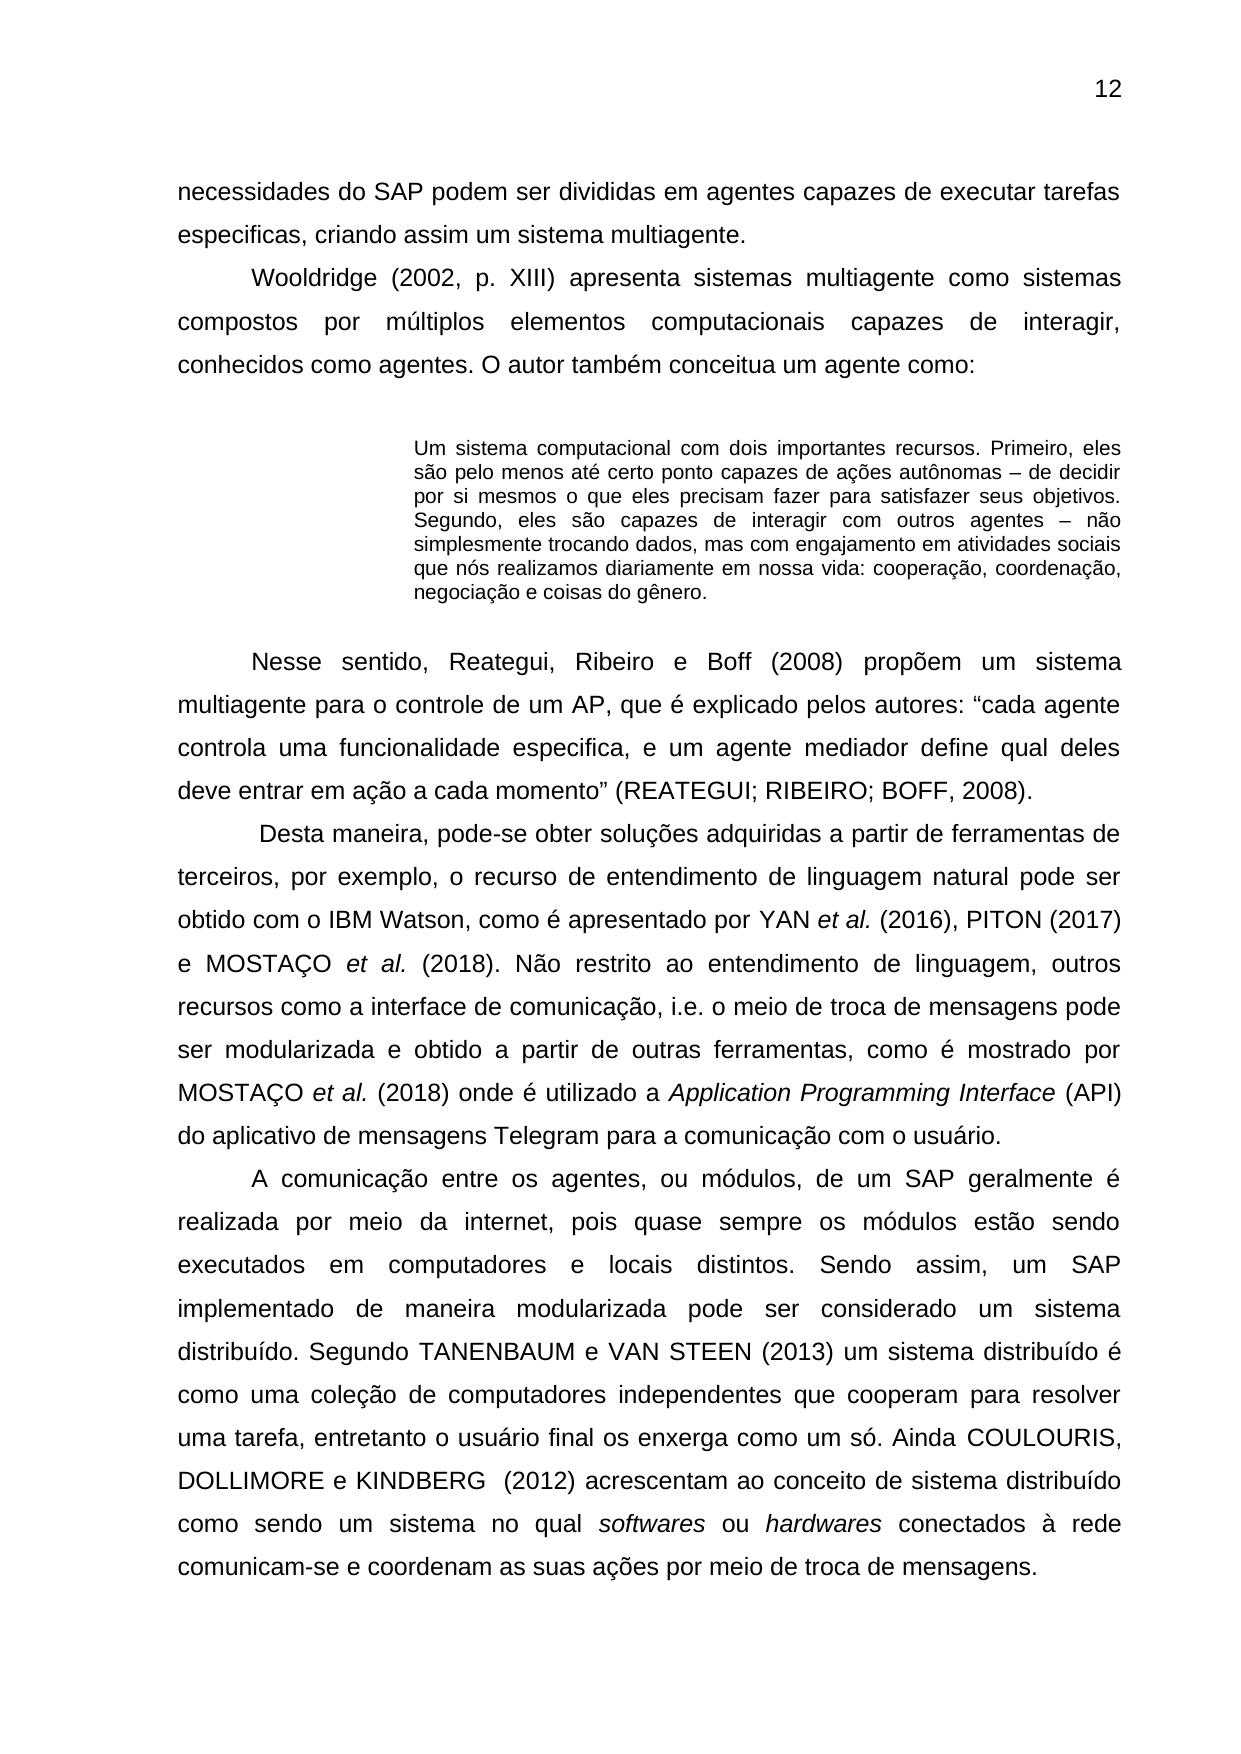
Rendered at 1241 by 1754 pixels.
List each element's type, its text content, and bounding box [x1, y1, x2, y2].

text Um sistema computacional com dois importantes recursos. Primeiro, eles são pelo menos até certo ponto capazes de ações autônomas – de decidir por si mesmos o que eles precisam fazer para satisfazer seus objetivos. Segundo, eles são capazes de interagir com outros agentes – não simplesmente trocando dados, mas com engajamento em atividades sociais que nós realizamos diariamente em nossa vida: cooperação, coordenação, negociação e coisas do gênero. [413, 436, 1122, 604]
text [177, 177, 1122, 249]
text Nesse sentido, Reategui, Ribeiro e Boff (2008) propõem um sistema multiagente para o controle de um AP, que é explicado pelos autores: “cada agente controla uma funcionalidade especifica, e um agente mediador define qual deles deve entrar em ação a cada momento” (REATEGUI; RIBEIRO; BOFF, 2008). [177, 647, 1122, 805]
text Desta maneira, pode-se obter soluções adquiridas a partir de ferramentas de terceiros, por exemplo, o recurso de entendimento de linguagem natural pode ser obtido com o IBM Watson, como é apresentado por YAN et al. (2016), PITON (2017) e MOSTAÇO et al. (2018). Não restrito ao entendimento de linguagem, outros recursos como a interface de comunicação, i.e. o meio de troca de mensagens pode ser modularizada e obtido a partir de outras ferramentas, como é mostrado por MOSTAÇO et al. (2018) onde é utilizado a Application Programming Interface (API) do aplicativo de mensagens Telegram para a comunicação com o usuário. [177, 819, 1122, 1150]
text A comunicação entre os agentes, ou módulos, de um SAP geralmente é realizada por meio da internet, pois quase sempre os módulos estão sendo executados em computadores e locais distintos. Sendo assim, um SAP implementado de maneira modularizada pode ser considerado um sistema distribuído. Segundo TANENBAUM e VAN STEEN (2013) um sistema distribuído é como uma coleção de computadores independentes que cooperam para resolver uma tarefa, entretanto o usuário final os enxerga como um só. Ainda COULOURIS, DOLLIMORE e KINDBERG (2012) acrescentam ao conceito de sistema distribuído como sendo um sistema no qual softwares ou hardwares conectados à rede comunicam-se e coordenam as suas ações por meio de troca de mensagens. [177, 1164, 1122, 1581]
text Wooldridge (2002, p. XIII) apresenta sistemas multiagente como sistemas compostos por múltiplos elementos computacionais capazes de interagir, conhecidos como agentes. O autor também conceitua um agente como: [177, 263, 1122, 378]
